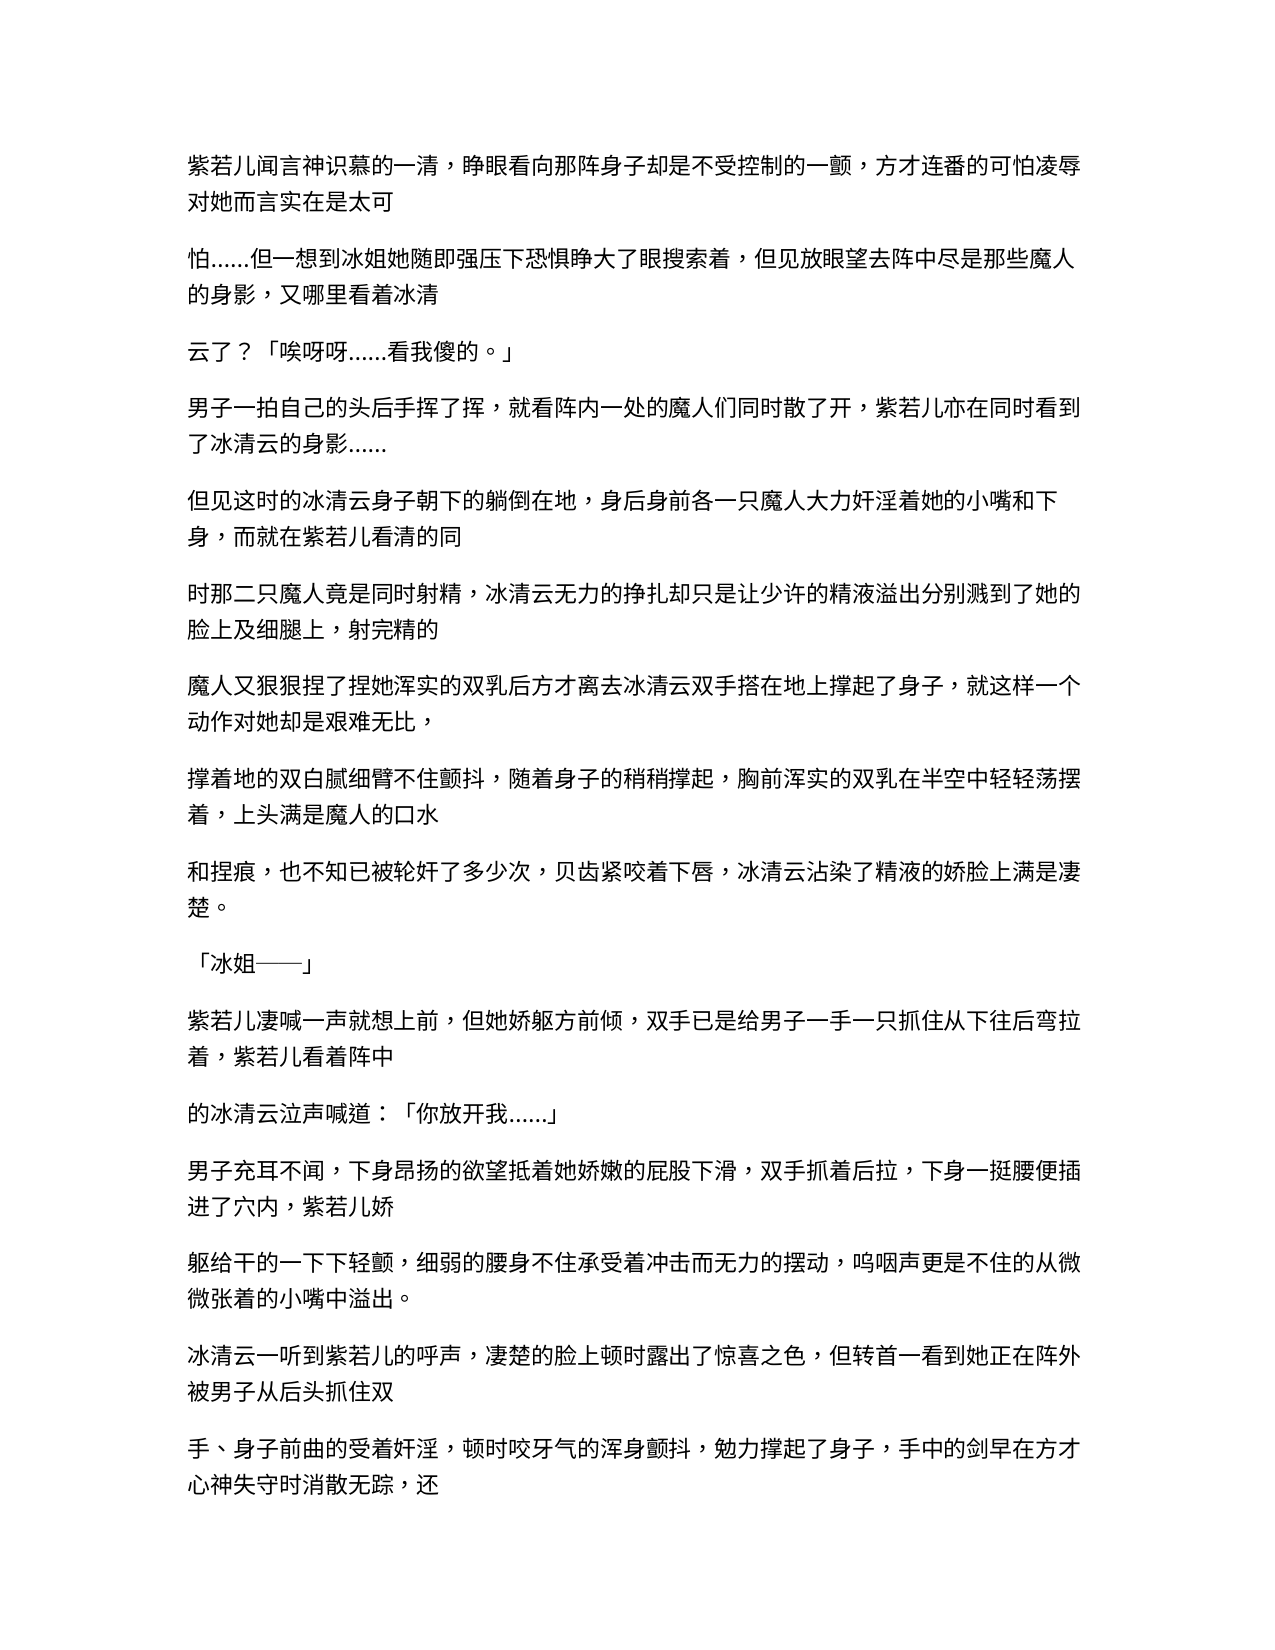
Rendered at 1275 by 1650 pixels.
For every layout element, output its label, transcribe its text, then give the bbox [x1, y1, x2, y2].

text 躯给干的一下下轻颤，细弱的腰身不住承受着冲击而无力的摆动，呜咽声更是不住的从微微张着的小嘴中溢出。 [187, 1247, 1087, 1314]
text 冰清云一听到紫若儿的呼声，凄楚的脸上顿时露出了惊喜之色，但转首一看到她正在阵外被男子从后头抓住双 [187, 1340, 1087, 1407]
text 「冰姐──」 [187, 948, 1087, 980]
text 但见这时的冰清云身子朝下的躺倒在地，身后身前各一只魔人大力奸淫着她的小嘴和下身，而就在紫若儿看清的同 [187, 485, 1087, 552]
text 云了？「唉呀呀……看我傻的。」 [187, 335, 1087, 367]
text 紫若儿凄喊一声就想上前，但她娇躯方前倾，双手已是给男子一手一只抓住从下往后弯拉着，紫若儿看着阵中 [187, 1005, 1087, 1072]
text 怕……但一想到冰姐她随即强压下恐惧睁大了眼搜索着，但见放眼望去阵中尽是那些魔人的身影，又哪里看着冰清 [187, 243, 1087, 310]
text 撑着地的双白腻细臂不住颤抖，随着身子的稍稍撑起，胸前浑实的双乳在半空中轻轻荡摆着，上头满是魔人的口水 [187, 763, 1087, 830]
text 和捏痕，也不知已被轮奸了多少次，贝齿紧咬着下唇，冰清云沾染了精液的娇脸上满是凄楚。 [187, 856, 1087, 923]
text 手、身子前曲的受着奸淫，顿时咬牙气的浑身颤抖，勉力撑起了身子，手中的剑早在方才心神失守时消散无踪，还 [187, 1433, 1087, 1500]
text 时那二只魔人竟是同时射精，冰清云无力的挣扎却只是让少许的精液溢出分别溅到了她的脸上及细腿上，射完精的 [187, 578, 1087, 645]
text 紫若儿闻言神识慕的一清，睁眼看向那阵身子却是不受控制的一颤，方才连番的可怕凌辱对她而言实在是太可 [187, 150, 1087, 217]
text 魔人又狠狠捏了捏她浑实的双乳后方才离去冰清云双手搭在地上撑起了身子，就这样一个动作对她却是艰难无比， [187, 670, 1087, 737]
text 的冰清云泣声喊道：「你放开我……」 [187, 1098, 1087, 1129]
text 男子一拍自己的头后手挥了挥，就看阵内一处的魔人们同时散了开，紫若儿亦在同时看到了冰清云的身影…… [187, 392, 1087, 459]
text 男子充耳不闻，下身昂扬的欲望抵着她娇嫩的屁股下滑，双手抓着后拉，下身一挺腰便插进了穴内，紫若儿娇 [187, 1155, 1087, 1222]
